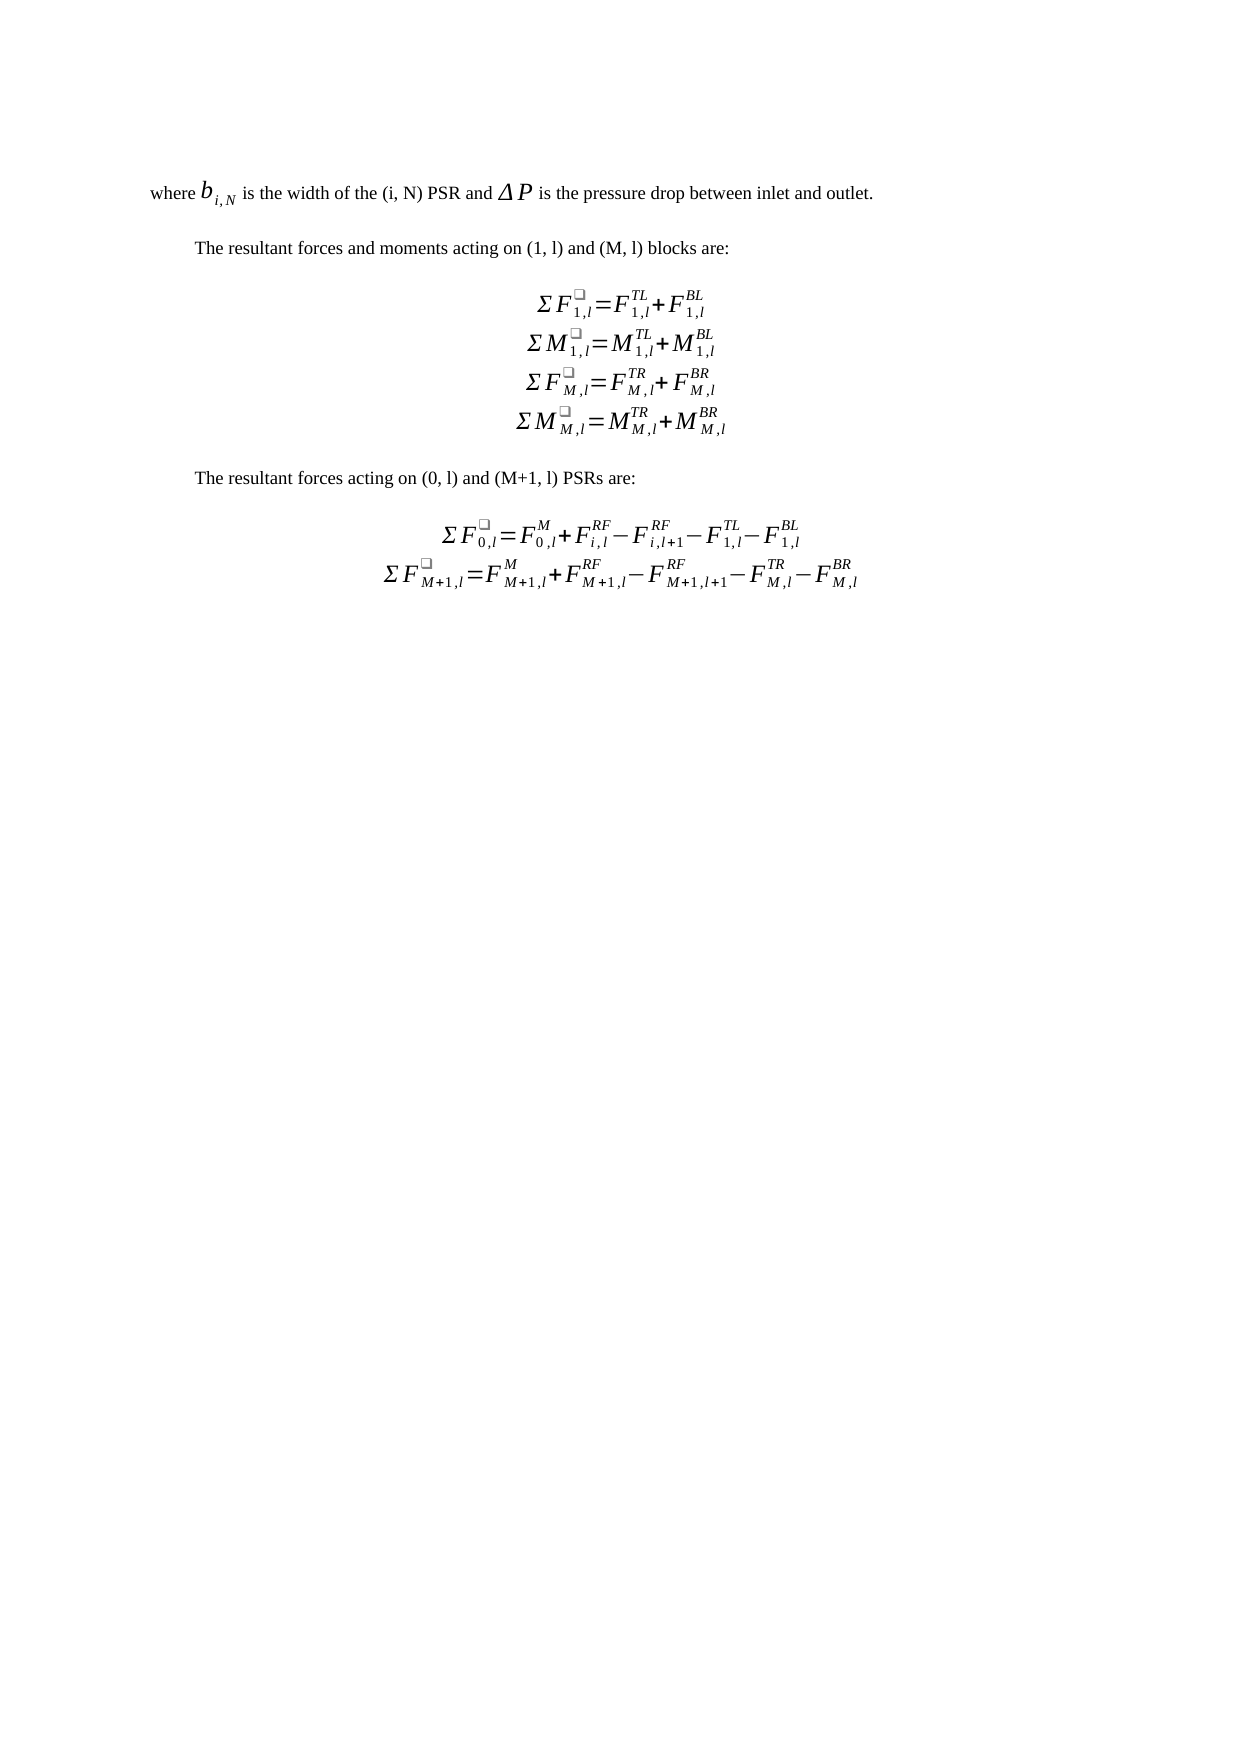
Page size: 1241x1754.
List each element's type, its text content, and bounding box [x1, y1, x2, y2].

text The resultant forces and moments acting on (1, l) and (M, l) blocks are: [150, 237, 1090, 258]
text where is the width of the (i, N) PSR and is the pressure drop between inlet and outlet. [150, 177, 1090, 208]
text The resultant forces acting on (0, l) and (M+1, l) PSRs are: [150, 467, 1090, 489]
